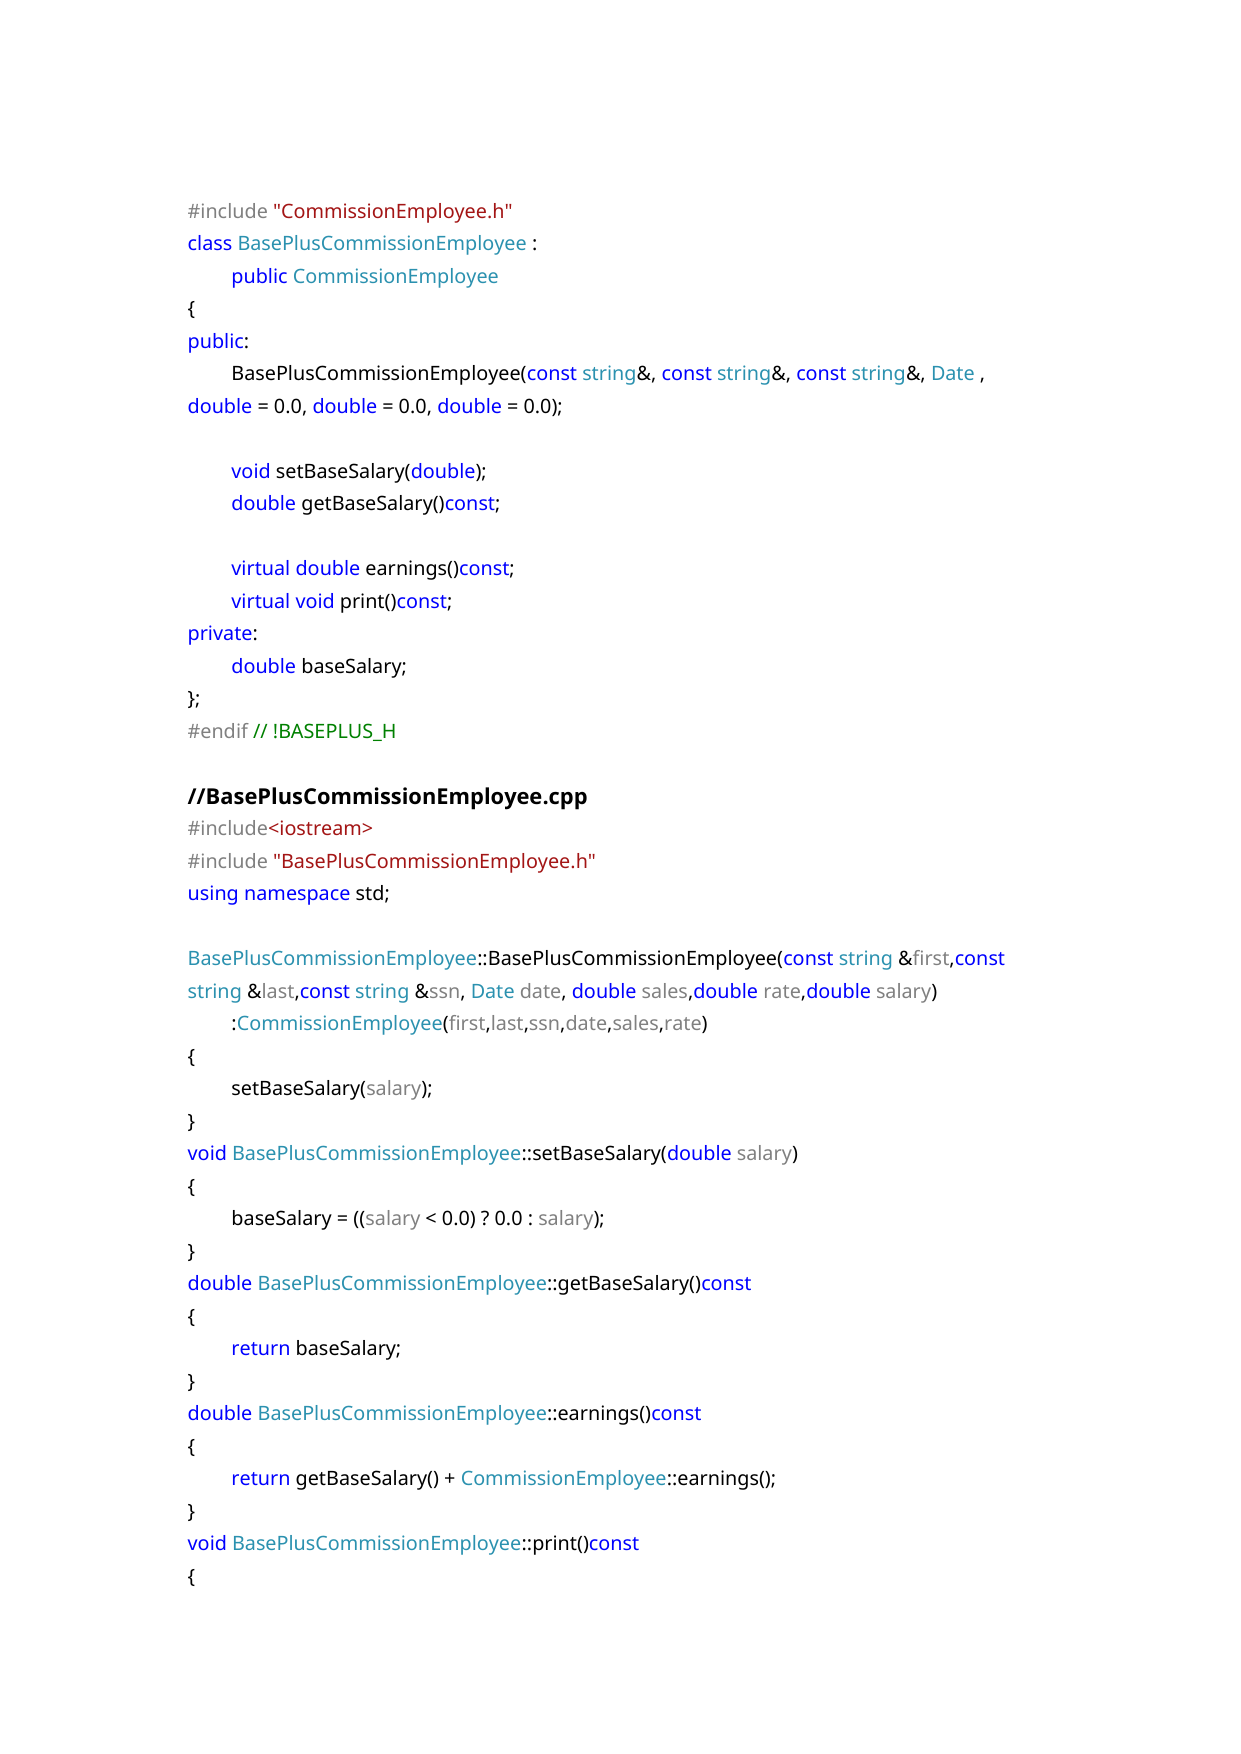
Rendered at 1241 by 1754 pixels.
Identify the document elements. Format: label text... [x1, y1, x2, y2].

text { [187, 292, 1053, 324]
text virtual void print()const; [187, 584, 1053, 617]
text { [187, 1429, 1053, 1462]
text { [187, 1169, 1053, 1202]
text { [187, 1299, 1053, 1332]
text return getBaseSalary() + CommissionEmployee::earnings(); [187, 1462, 1053, 1494]
text double BasePlusCommissionEmployee::getBaseSalary()const [187, 1267, 1053, 1299]
text BasePlusCommissionEmployee::BasePlusCommissionEmployee(const string &first,const string &last,const string &ssn, Date date, double sales,double rate,double salary) [187, 942, 1053, 1007]
text baseSalary = ((salary < 0.0) ? 0.0 : salary); [187, 1202, 1053, 1234]
text virtual double earnings()const; [187, 552, 1053, 584]
text //BasePlusCommissionEmployee.cpp [187, 779, 1053, 812]
text setBaseSalary(salary); [187, 1072, 1053, 1104]
text } [187, 1494, 1053, 1527]
text void BasePlusCommissionEmployee::print()const [187, 1527, 1053, 1559]
text double baseSalary; [187, 649, 1053, 682]
text BasePlusCommissionEmployee(const string&, const string&, const string&, Date , double = 0.0, double = 0.0, double = 0.0); [187, 357, 1053, 422]
text using namespace std; [187, 877, 1053, 909]
text double getBaseSalary()const; [187, 487, 1053, 519]
text { [187, 1039, 1053, 1072]
text void BasePlusCommissionEmployee::setBaseSalary(double salary) [187, 1137, 1053, 1169]
text { [187, 1559, 1053, 1592]
text } [187, 1104, 1053, 1137]
text void setBaseSalary(double); [187, 454, 1053, 487]
text #include<iostream> [187, 812, 1053, 844]
text class BasePlusCommissionEmployee : [187, 227, 1053, 259]
text #include "CommissionEmployee.h" [187, 194, 1053, 227]
text return baseSalary; [187, 1332, 1053, 1364]
text public: [187, 324, 1053, 357]
text } [187, 1364, 1053, 1397]
text public CommissionEmployee [187, 259, 1053, 292]
text :CommissionEmployee(first,last,ssn,date,sales,rate) [187, 1007, 1053, 1039]
text private: [187, 617, 1053, 649]
text }; [187, 682, 1053, 714]
text } [187, 1234, 1053, 1267]
text #include "BasePlusCommissionEmployee.h" [187, 844, 1053, 877]
text #endif // !BASEPLUS_H [187, 714, 1053, 747]
text double BasePlusCommissionEmployee::earnings()const [187, 1397, 1053, 1429]
